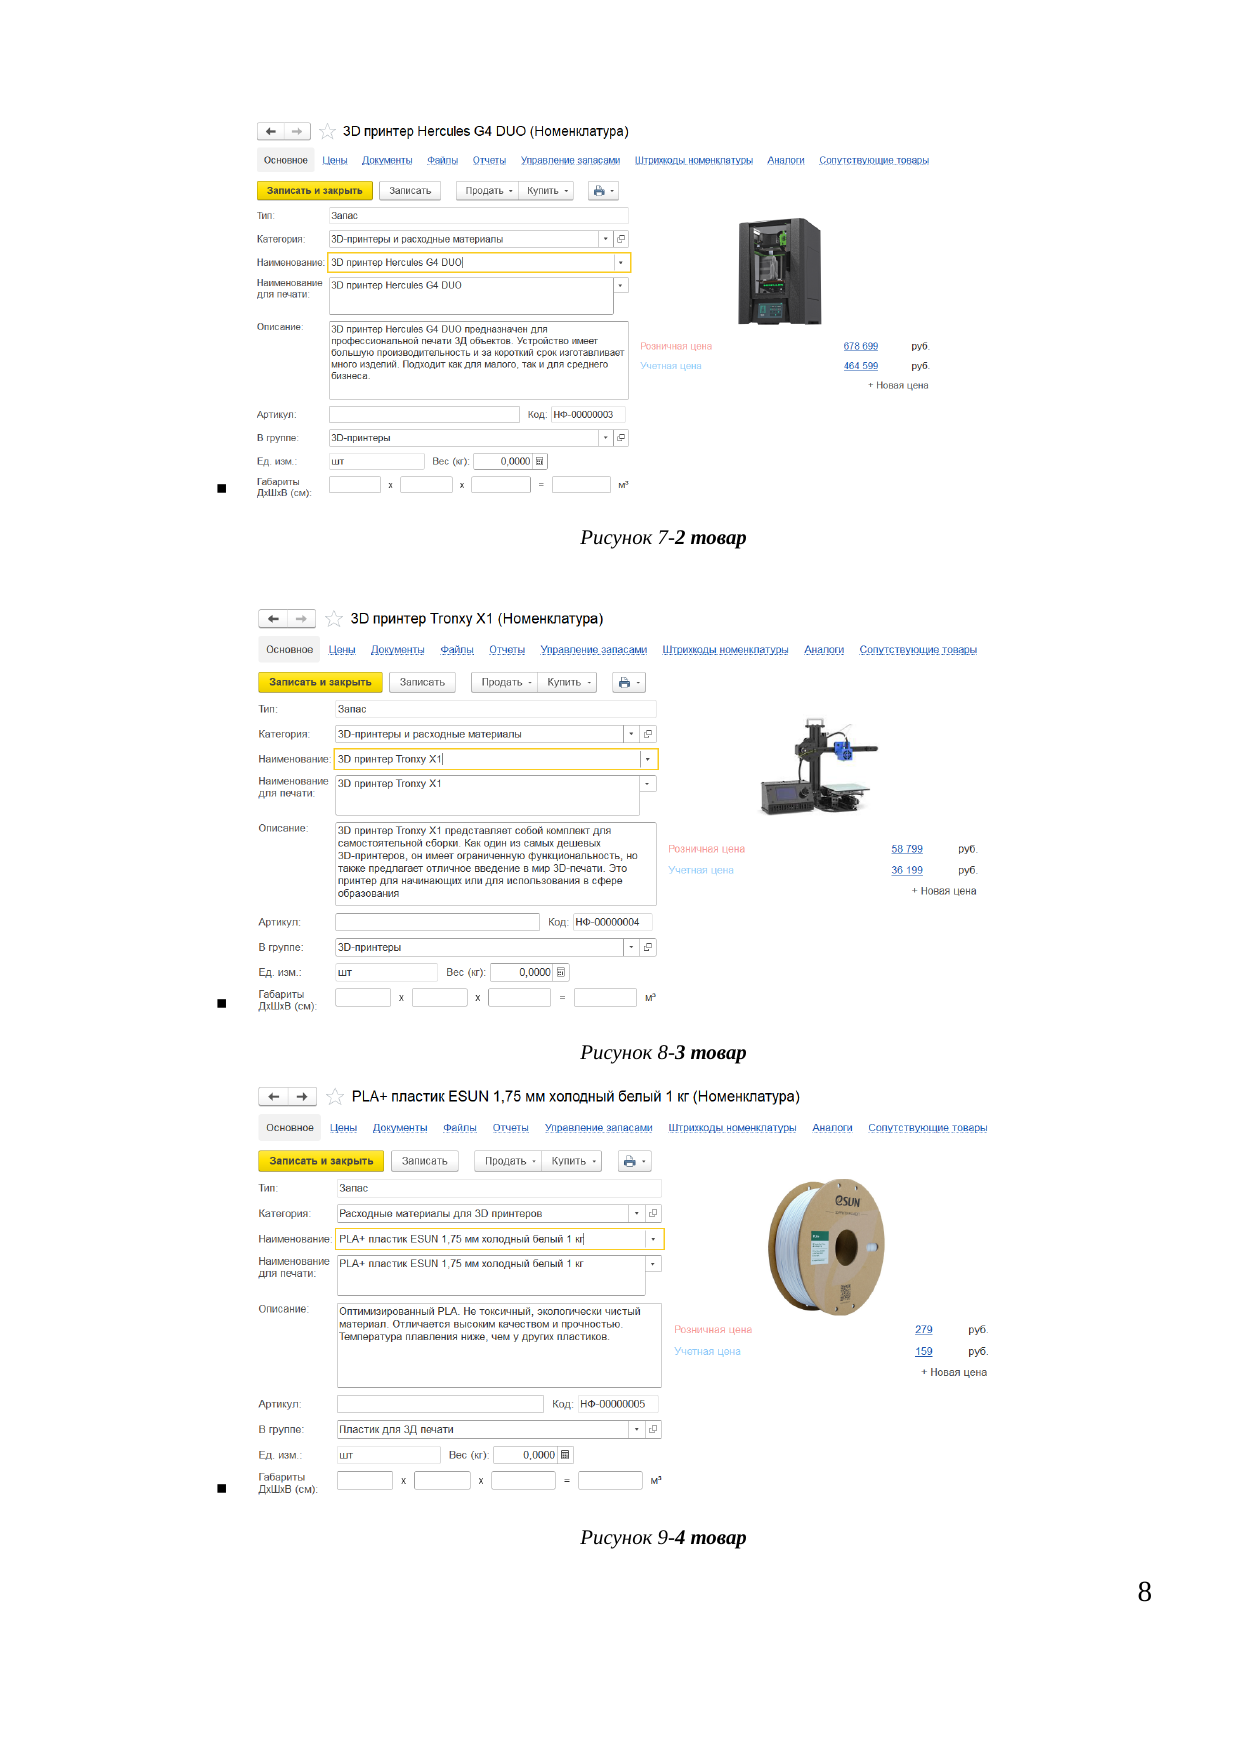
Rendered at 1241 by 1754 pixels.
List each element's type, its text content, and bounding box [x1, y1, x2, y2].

picture [252, 118, 939, 500]
text Рисунок 8-3 товар [177, 1039, 1152, 1064]
text Рисунок 7-2 товар [177, 525, 1152, 549]
picture [252, 605, 990, 1015]
picture [252, 1084, 993, 1500]
text Рисунок 9-4 товар [177, 1525, 1152, 1549]
